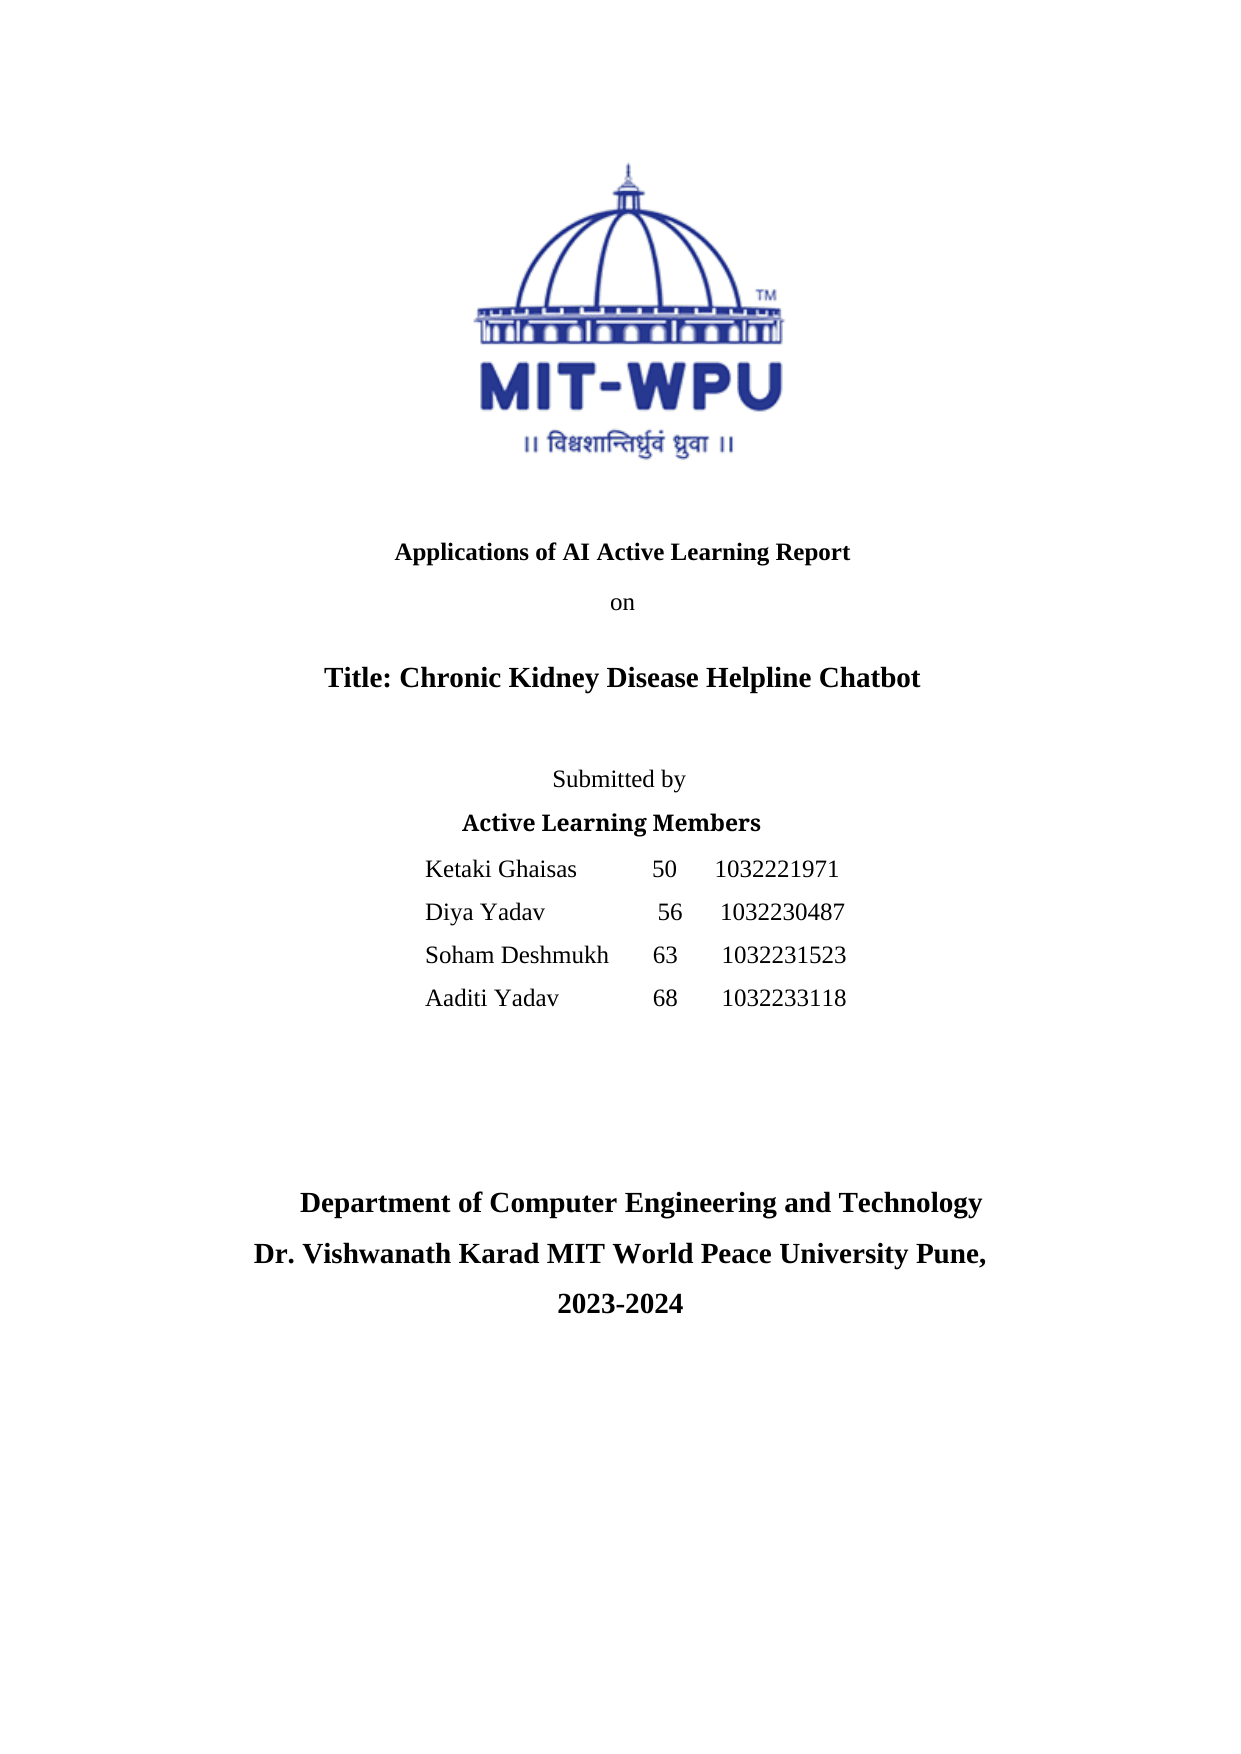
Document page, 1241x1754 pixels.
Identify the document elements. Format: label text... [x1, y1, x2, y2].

text Department of Computer Engineering and Technology [300, 1186, 1090, 1219]
text Soham Deshmukh 63 1032231523 [150, 940, 1090, 969]
picture [473, 155, 786, 468]
text Aaditi Yadav 68 1032233118 [150, 983, 1090, 1012]
text 2023-2024 [150, 1286, 1090, 1320]
text Applications of AI Active Learning Report [221, 537, 1023, 566]
text Dr. Vishwanath Karad MIT World Peace University Pune, [150, 1236, 1090, 1269]
text Diya Yadav 56 1032230487 [150, 897, 1090, 926]
text Active Learning Members [450, 807, 1023, 838]
text Title: Chronic Kidney Disease Helpline Chatbot [221, 660, 1023, 694]
text Ketaki Ghaisas 50 1032221971 [150, 854, 1090, 883]
text Submitted by [215, 764, 1023, 793]
text on [221, 587, 1023, 616]
